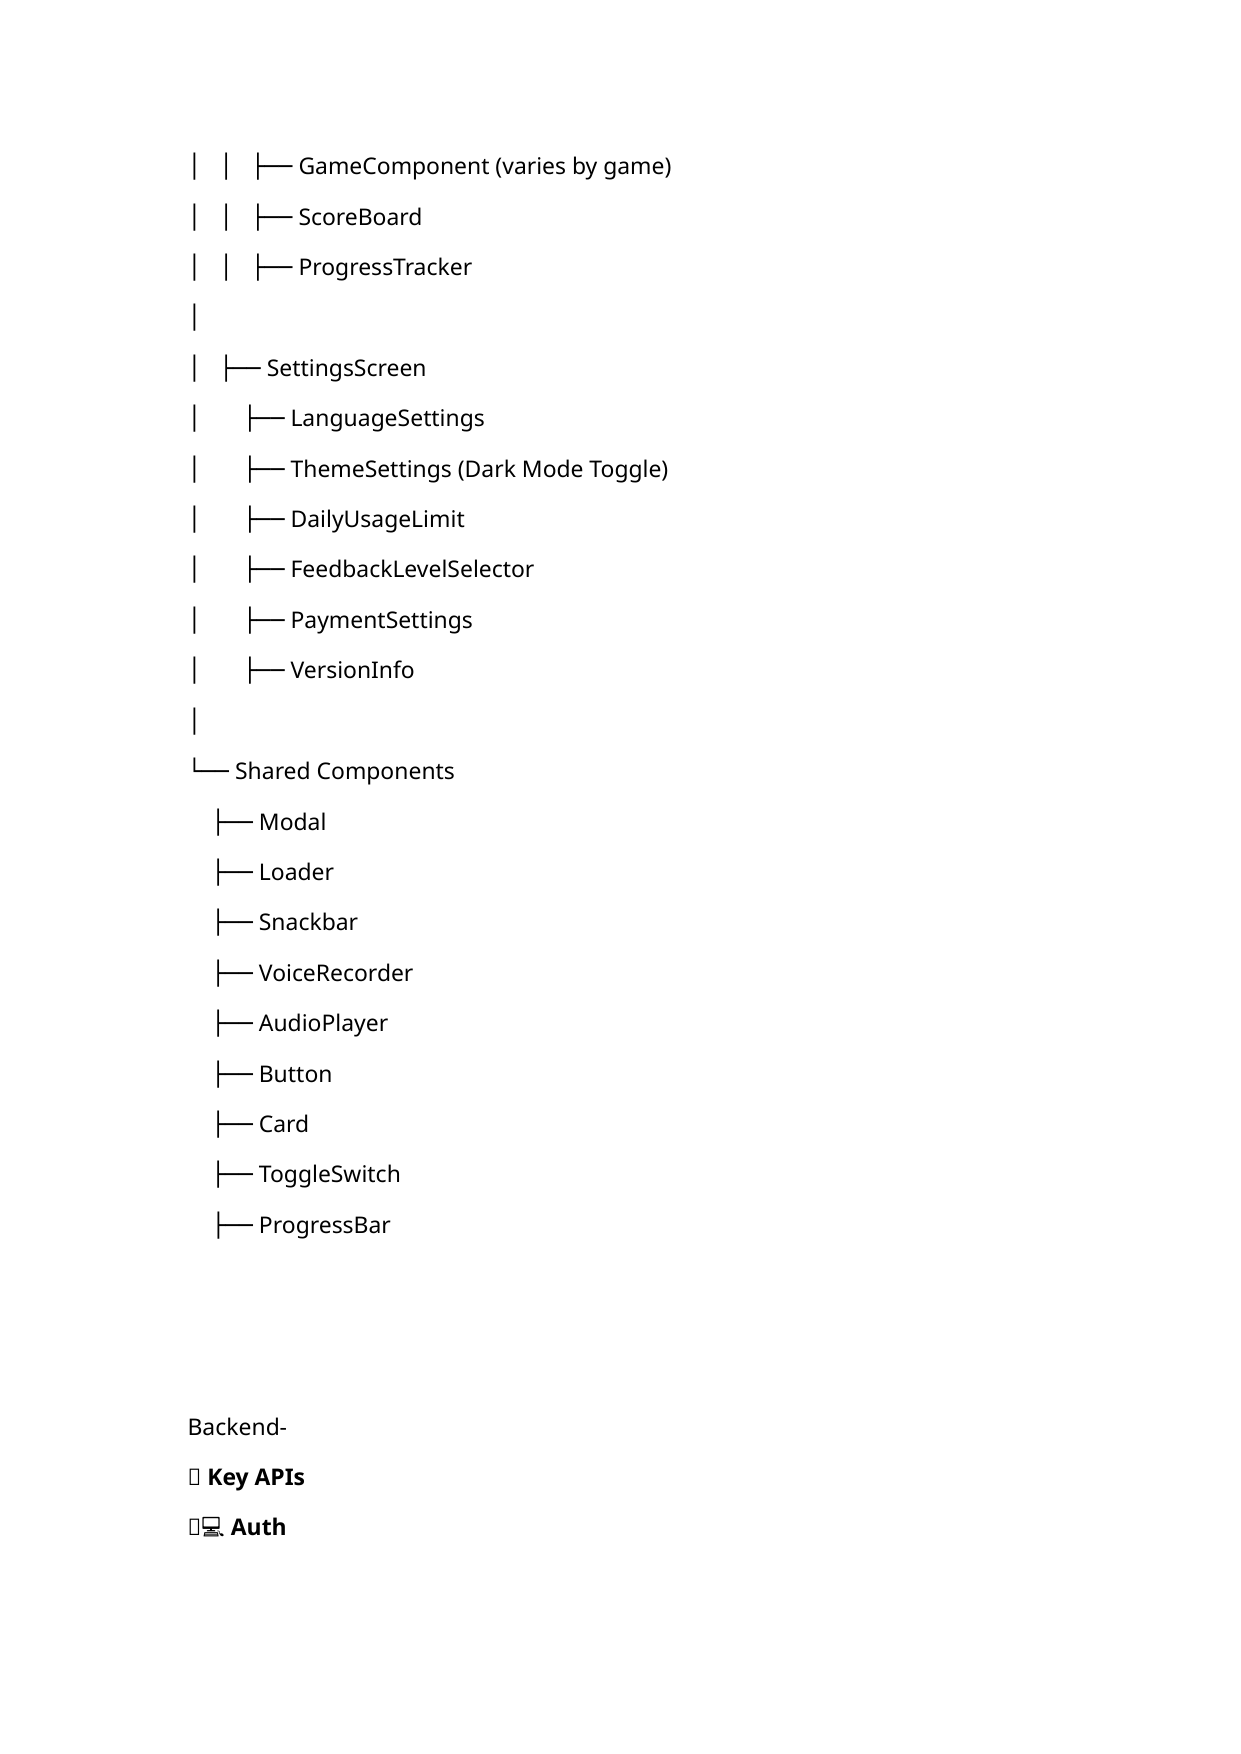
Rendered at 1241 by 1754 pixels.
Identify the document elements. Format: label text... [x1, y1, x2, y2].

text ├── Card [187, 1108, 1053, 1139]
text │ ├── PaymentSettings [187, 604, 1053, 635]
text │ ├── FeedbackLevelSelector [187, 553, 1053, 584]
text │ ├── ThemeSettings (Dark Mode Toggle) [187, 452, 1053, 484]
text ├── Modal [187, 805, 1053, 837]
text ├── VoiceRecorder [187, 957, 1053, 988]
text └── Shared Components [187, 755, 1053, 786]
text ├── Button [187, 1057, 1053, 1089]
text │ ├── LanguageSettings [187, 402, 1053, 433]
text │ │ ├── ProgressTracker [187, 251, 1053, 282]
text ├── ToggleSwitch [187, 1158, 1053, 1189]
text 🔌 Key APIs [187, 1461, 1053, 1492]
text │ [187, 301, 1053, 332]
text ├── AudioPlayer [187, 1007, 1053, 1038]
text ├── Loader [187, 856, 1053, 887]
text │ ├── DailyUsageLimit [187, 503, 1053, 534]
text │ │ ├── GameComponent (varies by game) [187, 150, 1053, 181]
text ├── ProgressBar [187, 1209, 1053, 1240]
text │ ├── SettingsScreen [187, 352, 1053, 383]
text │ [187, 704, 1053, 736]
text │ ├── VersionInfo [187, 654, 1053, 685]
text │ │ ├── ScoreBoard [187, 200, 1053, 232]
text ├── Snackbar [187, 906, 1053, 937]
text 🧑‍💻 Auth [187, 1511, 1053, 1542]
text Backend- [187, 1410, 1053, 1442]
